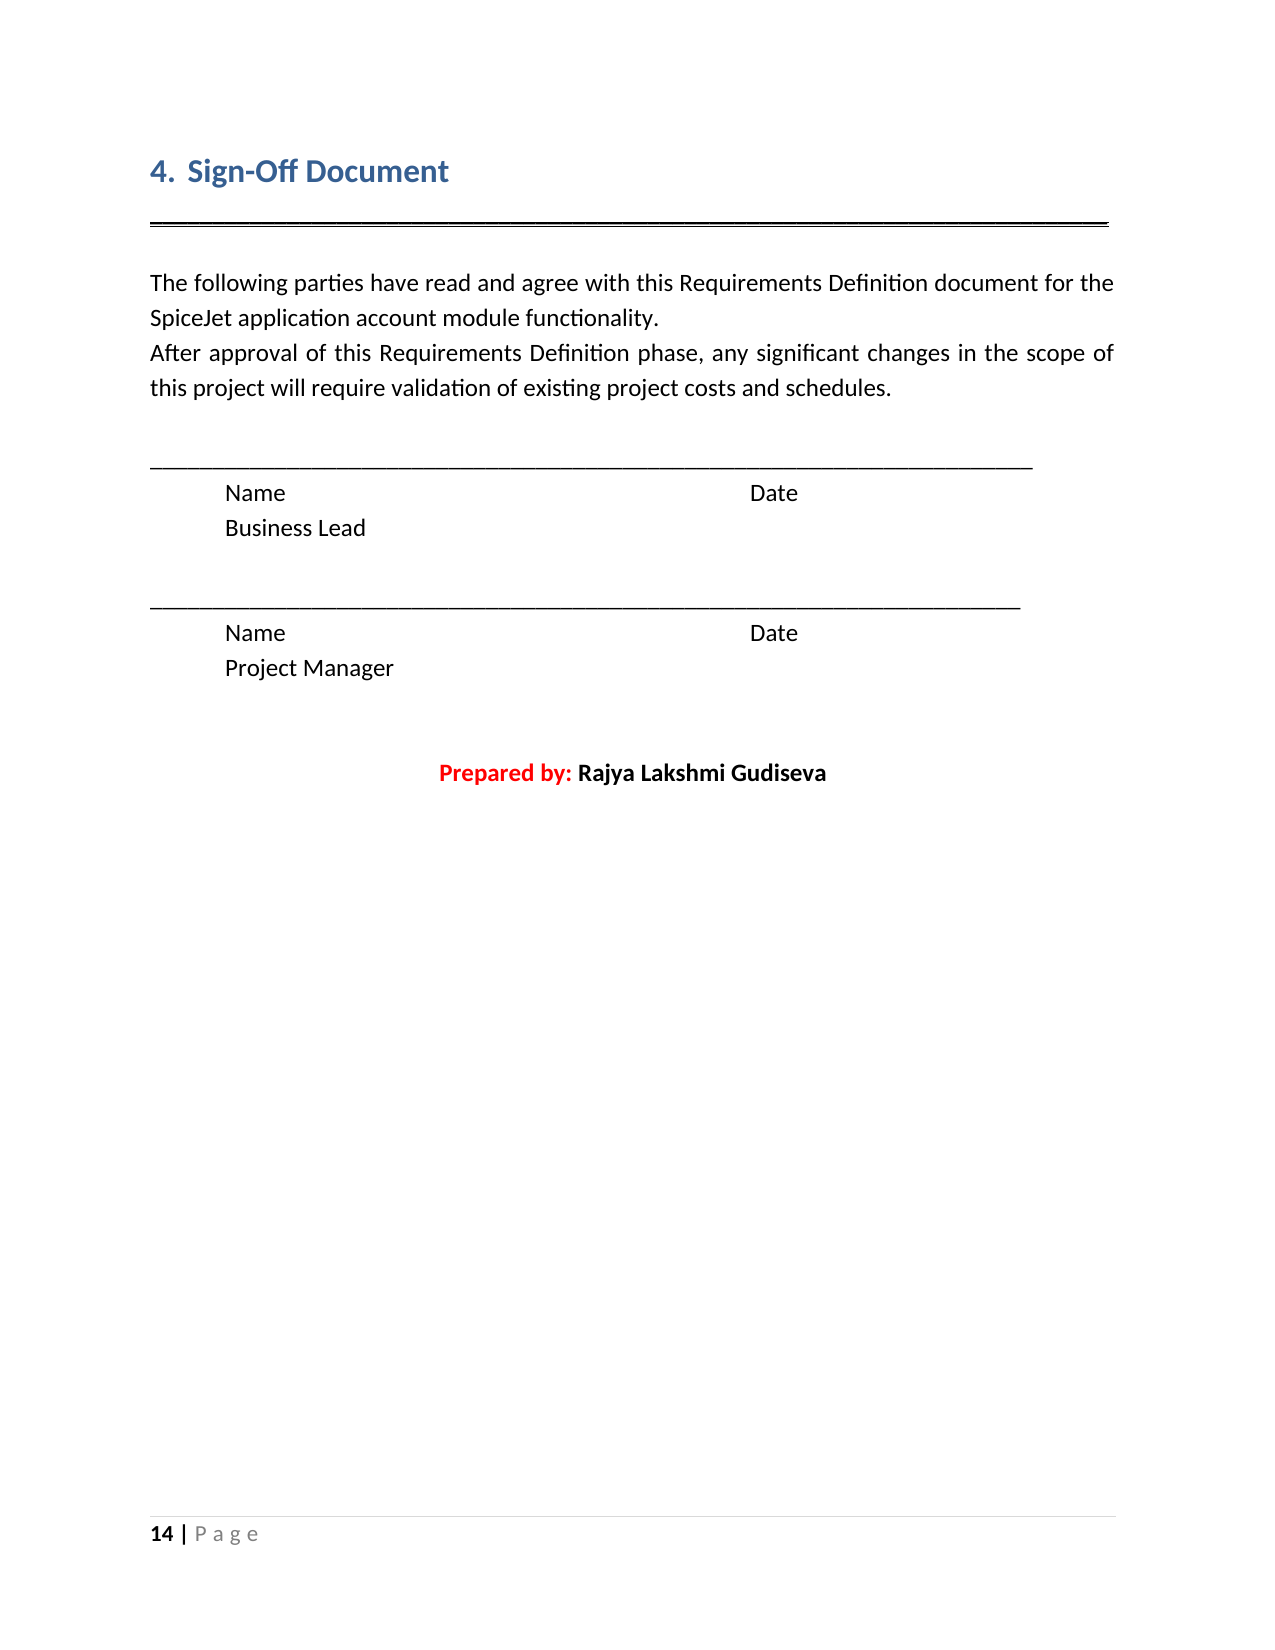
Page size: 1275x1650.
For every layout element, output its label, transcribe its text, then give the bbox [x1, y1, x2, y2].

text ______________________________________________________________________ [150, 582, 1116, 612]
text Name Date [150, 477, 1116, 507]
text _______________________________________________________________________ [150, 442, 1116, 472]
subtitle Sign-Off Document [150, 150, 1116, 191]
text Business Lead [150, 512, 1116, 542]
text Project Manager [150, 652, 1116, 682]
text Prepared by: Rajya Lakshmi Gudiseva [150, 757, 1116, 787]
text Name Date [150, 617, 1116, 647]
text The following parties have read and agree with this Requirements Definition document for the SpiceJet application account module functionality. [150, 267, 1116, 332]
text After approval of this Requirements Definition phase, any significant changes in the scope of this project will require validation of existing project costs and schedules. [150, 337, 1116, 402]
text _____________________________________________________________________________ [150, 197, 1116, 227]
